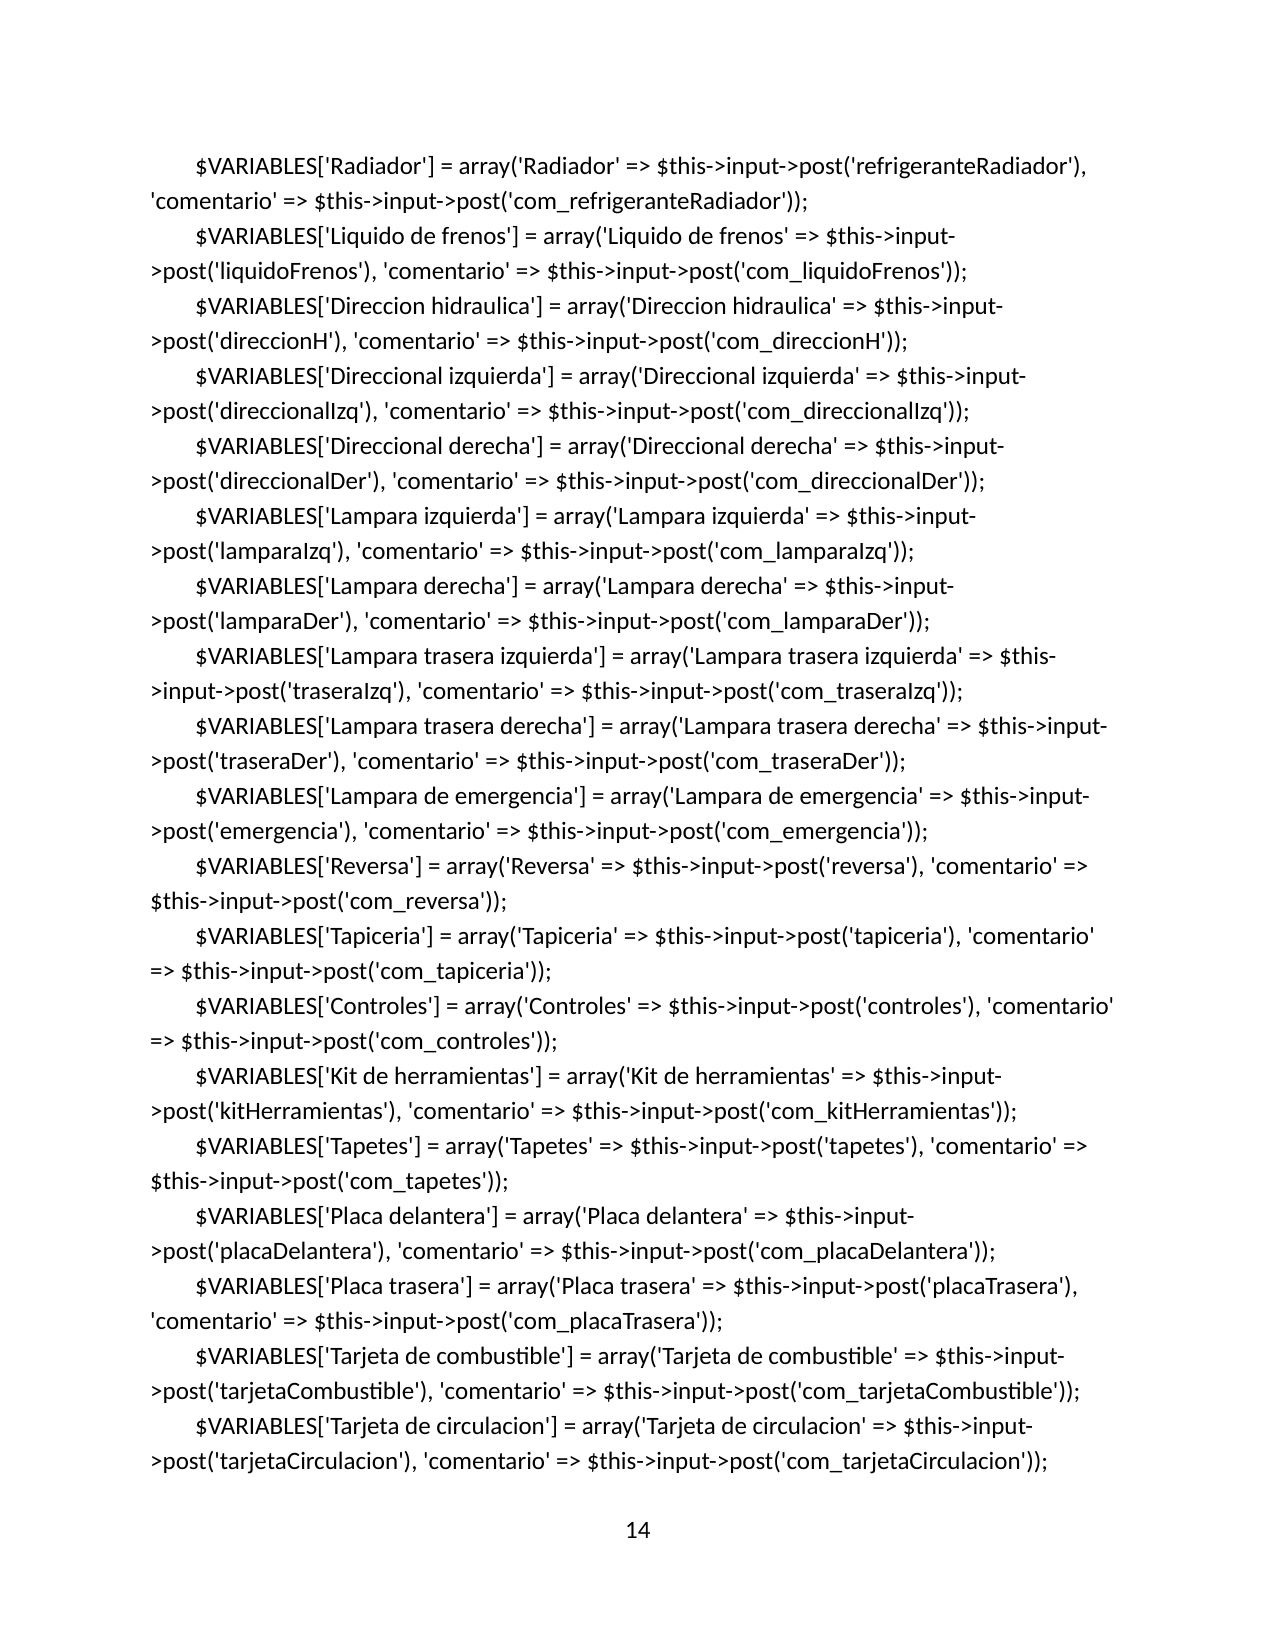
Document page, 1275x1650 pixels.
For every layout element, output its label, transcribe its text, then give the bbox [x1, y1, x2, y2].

text $VARIABLES['Tarjeta de circulacion'] = array('Tarjeta de circulacion' => $this->input->post('tarjetaCirculacion'), 'comentario' => $this->input->post('com_tarjetaCirculacion')); [150, 1410, 1125, 1476]
text $VARIABLES['Controles'] = array('Controles' => $this->input->post('controles'), 'comentario' => $this->input->post('com_controles')); [150, 990, 1125, 1056]
text $VARIABLES['Liquido de frenos'] = array('Liquido de frenos' => $this->input->post('liquidoFrenos'), 'comentario' => $this->input->post('com_liquidoFrenos')); [150, 220, 1125, 286]
text $VARIABLES['Direccion hidraulica'] = array('Direccion hidraulica' => $this->input->post('direccionH'), 'comentario' => $this->input->post('com_direccionH')); [150, 290, 1125, 356]
text $VARIABLES['Placa delantera'] = array('Placa delantera' => $this->input->post('placaDelantera'), 'comentario' => $this->input->post('com_placaDelantera')); [150, 1200, 1125, 1266]
text $VARIABLES['Radiador'] = array('Radiador' => $this->input->post('refrigeranteRadiador'), 'comentario' => $this->input->post('com_refrigeranteRadiador')); [150, 150, 1125, 216]
text $VARIABLES['Direccional derecha'] = array('Direccional derecha' => $this->input->post('direccionalDer'), 'comentario' => $this->input->post('com_direccionalDer')); [150, 430, 1125, 496]
text $VARIABLES['Kit de herramientas'] = array('Kit de herramientas' => $this->input->post('kitHerramientas'), 'comentario' => $this->input->post('com_kitHerramientas')); [150, 1060, 1125, 1126]
text $VARIABLES['Tapiceria'] = array('Tapiceria' => $this->input->post('tapiceria'), 'comentario' => $this->input->post('com_tapiceria')); [150, 920, 1125, 986]
text $VARIABLES['Lampara izquierda'] = array('Lampara izquierda' => $this->input->post('lamparaIzq'), 'comentario' => $this->input->post('com_lamparaIzq')); [150, 500, 1125, 566]
text $VARIABLES['Lampara trasera derecha'] = array('Lampara trasera derecha' => $this->input->post('traseraDer'), 'comentario' => $this->input->post('com_traseraDer')); [150, 710, 1125, 776]
text $VARIABLES['Reversa'] = array('Reversa' => $this->input->post('reversa'), 'comentario' => $this->input->post('com_reversa')); [150, 850, 1125, 916]
text $VARIABLES['Lampara trasera izquierda'] = array('Lampara trasera izquierda' => $this->input->post('traseraIzq'), 'comentario' => $this->input->post('com_traseraIzq')); [150, 640, 1125, 706]
text $VARIABLES['Lampara derecha'] = array('Lampara derecha' => $this->input->post('lamparaDer'), 'comentario' => $this->input->post('com_lamparaDer')); [150, 570, 1125, 636]
text $VARIABLES['Tarjeta de combustible'] = array('Tarjeta de combustible' => $this->input->post('tarjetaCombustible'), 'comentario' => $this->input->post('com_tarjetaCombustible')); [150, 1340, 1125, 1406]
text $VARIABLES['Placa trasera'] = array('Placa trasera' => $this->input->post('placaTrasera'), 'comentario' => $this->input->post('com_placaTrasera')); [150, 1270, 1125, 1336]
text $VARIABLES['Lampara de emergencia'] = array('Lampara de emergencia' => $this->input->post('emergencia'), 'comentario' => $this->input->post('com_emergencia')); [150, 780, 1125, 846]
text $VARIABLES['Tapetes'] = array('Tapetes' => $this->input->post('tapetes'), 'comentario' => $this->input->post('com_tapetes')); [150, 1130, 1125, 1196]
text $VARIABLES['Direccional izquierda'] = array('Direccional izquierda' => $this->input->post('direccionalIzq'), 'comentario' => $this->input->post('com_direccionalIzq')); [150, 360, 1125, 426]
